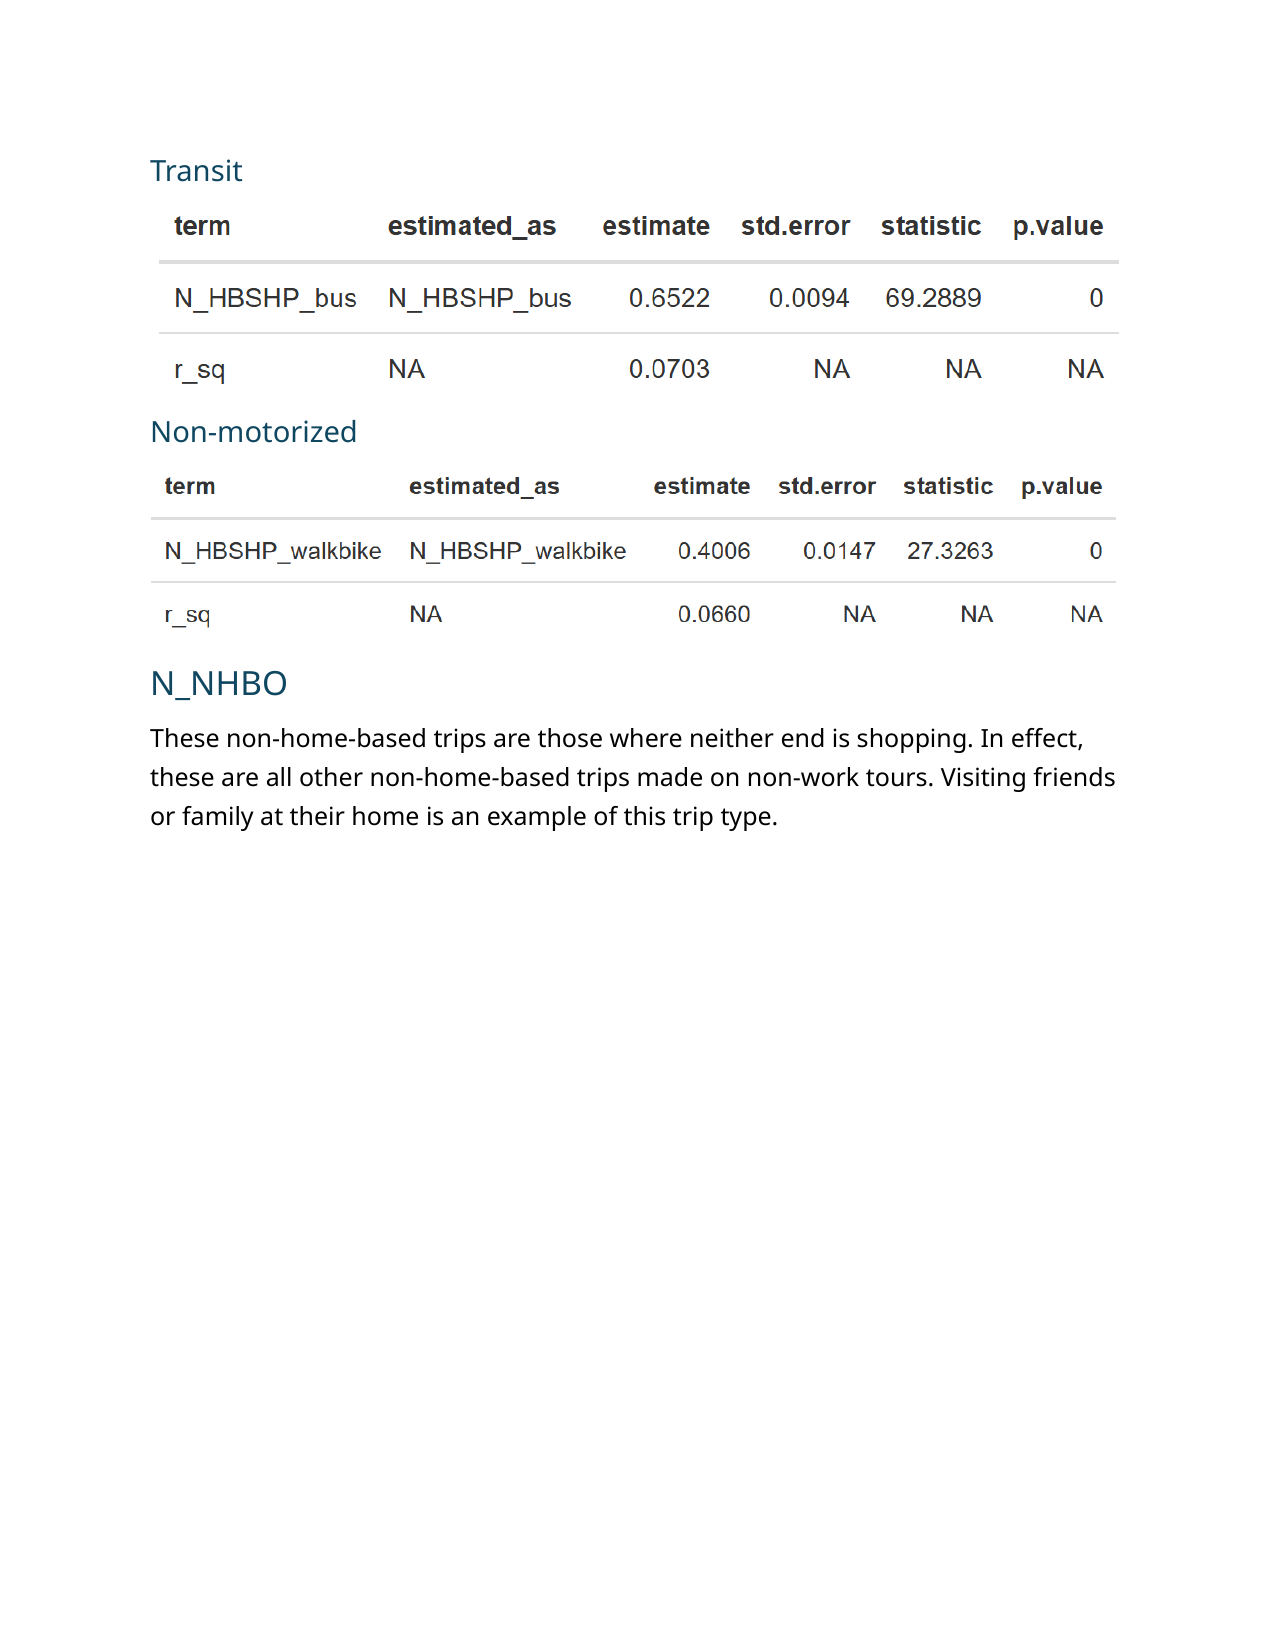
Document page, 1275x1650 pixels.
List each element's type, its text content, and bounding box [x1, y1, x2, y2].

subtitle Transit [150, 150, 1125, 190]
subtitle N_NHBO [150, 660, 1125, 705]
picture [150, 465, 1125, 638]
picture [150, 203, 1125, 390]
subtitle Non-motorized [150, 412, 1125, 451]
text These non-home-based trips are those where neither end is shopping. In effect, these are all other non-home-based trips made on non-work tours. Visiting friends or family at their home is an example of this trip type. [150, 720, 1125, 833]
